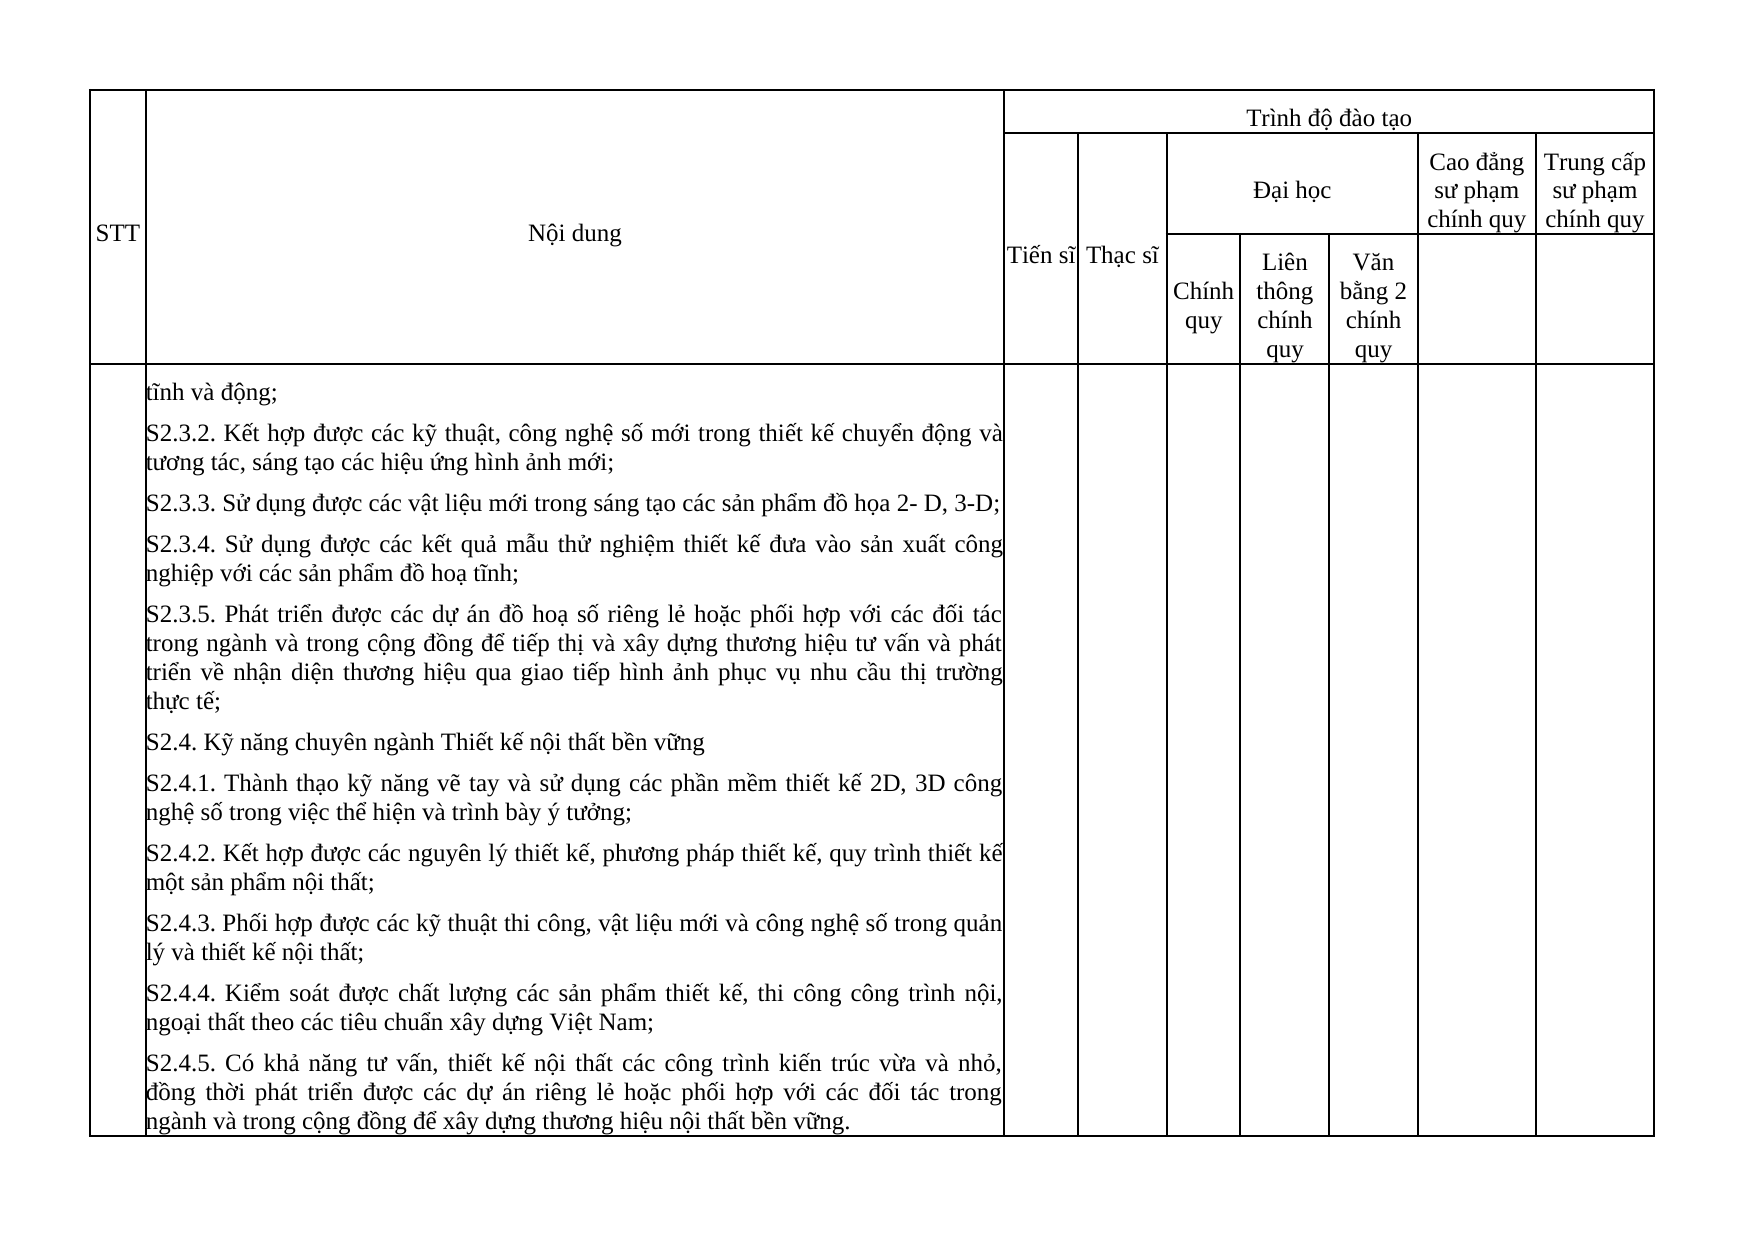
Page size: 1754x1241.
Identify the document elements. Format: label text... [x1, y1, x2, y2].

table_cell Chính quy [1168, 235, 1239, 362]
table_cell Đại học [1168, 134, 1417, 233]
table_cell Văn bằng 2 chính quy [1330, 235, 1417, 362]
table_cell [1241, 365, 1328, 1134]
table_cell II [91, 365, 145, 1134]
table_cell [1079, 365, 1166, 1134]
table_cell Thạc sĩ [1079, 134, 1166, 362]
table_cell [1330, 365, 1417, 1134]
table_header Trình độ đào tạo [1005, 91, 1653, 132]
table_header STT [91, 91, 145, 362]
table_cell Cao đẳng sư phạm chính quy [1419, 134, 1535, 233]
table_cell [1168, 365, 1239, 1134]
table_cell Trung cấp sư phạm chính quy [1537, 134, 1653, 233]
table_cell [1537, 365, 1653, 1134]
table_cell [1419, 235, 1535, 362]
table_header Nội dung [147, 91, 1003, 362]
table_cell [1005, 365, 1077, 1134]
table_cell Liên thông chính quy [1241, 235, 1328, 362]
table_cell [147, 365, 1003, 1134]
table_cell [1419, 365, 1535, 1134]
table_cell [1537, 235, 1653, 362]
table_cell Tiến sĩ [1005, 134, 1077, 362]
